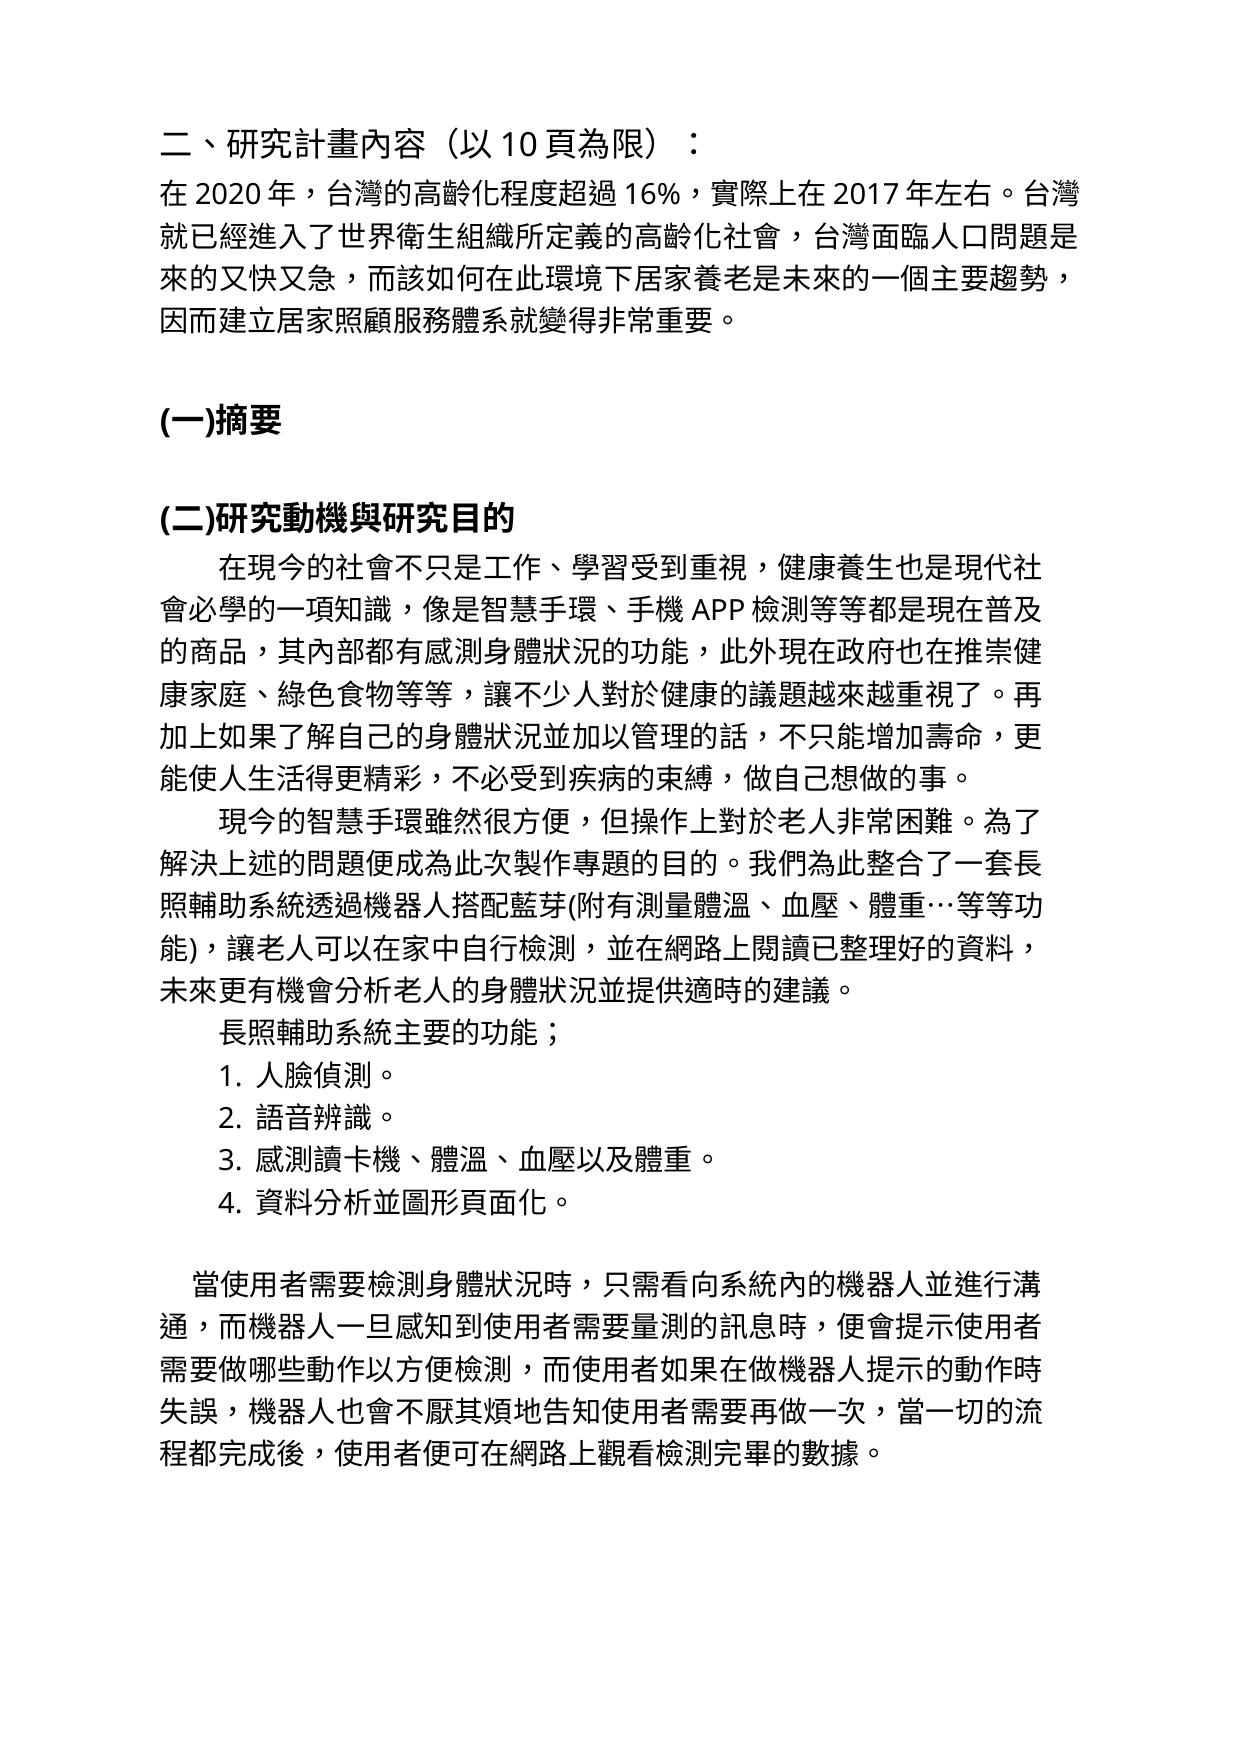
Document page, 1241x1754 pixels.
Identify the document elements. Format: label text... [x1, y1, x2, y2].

text 當使用者需要檢測身體狀況時，只需看向系統內的機器人並進行溝通，而機器人一旦感知到使用者需要量測的訊息時，便會提示使用者需要做哪些動作以方便檢測，而使用者如果在做機器人提示的動作時失誤，機器人也會不厭其煩地告知使用者需要再做一次，當一切的流程都完成後，使用者便可在網路上觀看檢測完畢的數據。 [159, 1261, 1043, 1473]
text 在現今的社會不只是工作、學習受到重視，健康養生也是現代社會必學的一項知識，像是智慧手環、手機APP檢測等等都是現在普及的商品，其內部都有感測身體狀況的功能，此外現在政府也在推崇健康家庭、綠色食物等等，讓不少人對於健康的議題越來越重視了。再加上如果了解自己的身體狀況並加以管理的話，不只能增加壽命，更能使人生活得更精彩，不必受到疾病的束縛，做自己想做的事。 [159, 544, 1043, 798]
text (二)研究動機與研究目的 [159, 492, 1081, 540]
text 二、研究計畫內容（以10頁為限）： [159, 118, 1081, 167]
list 資料分析並圖形頁面化。 [218, 1179, 1043, 1222]
list 語音辨識。 [218, 1094, 1043, 1137]
list 人臉偵測。 [218, 1052, 1043, 1094]
text (一)摘要 [159, 394, 1081, 442]
text 在2020年，台灣的高齡化程度超過16%，實際上在2017年左右。台灣就已經進入了世界衛生組織所定義的高齡化社會，台灣面臨人口問題是來的又快又急，而該如何在此環境下居家養老是未來的一個主要趨勢，因而建立居家照顧服務體系就變得非常重要。 [159, 171, 1081, 340]
list 感測讀卡機、體溫、血壓以及體重。 [218, 1137, 1043, 1179]
text 長照輔助系統主要的功能； [159, 1010, 1043, 1052]
text 現今的智慧手環雖然很方便，但操作上對於老人非常困難。為了解決上述的問題便成為此次製作專題的目的。我們為此整合了一套長照輔助系統透過機器人搭配藍芽(附有測量體溫、血壓、體重…等等功能)，讓老人可以在家中自行檢測，並在網路上閱讀已整理好的資料，未來更有機會分析老人的身體狀況並提供適時的建議。 [159, 798, 1043, 1010]
